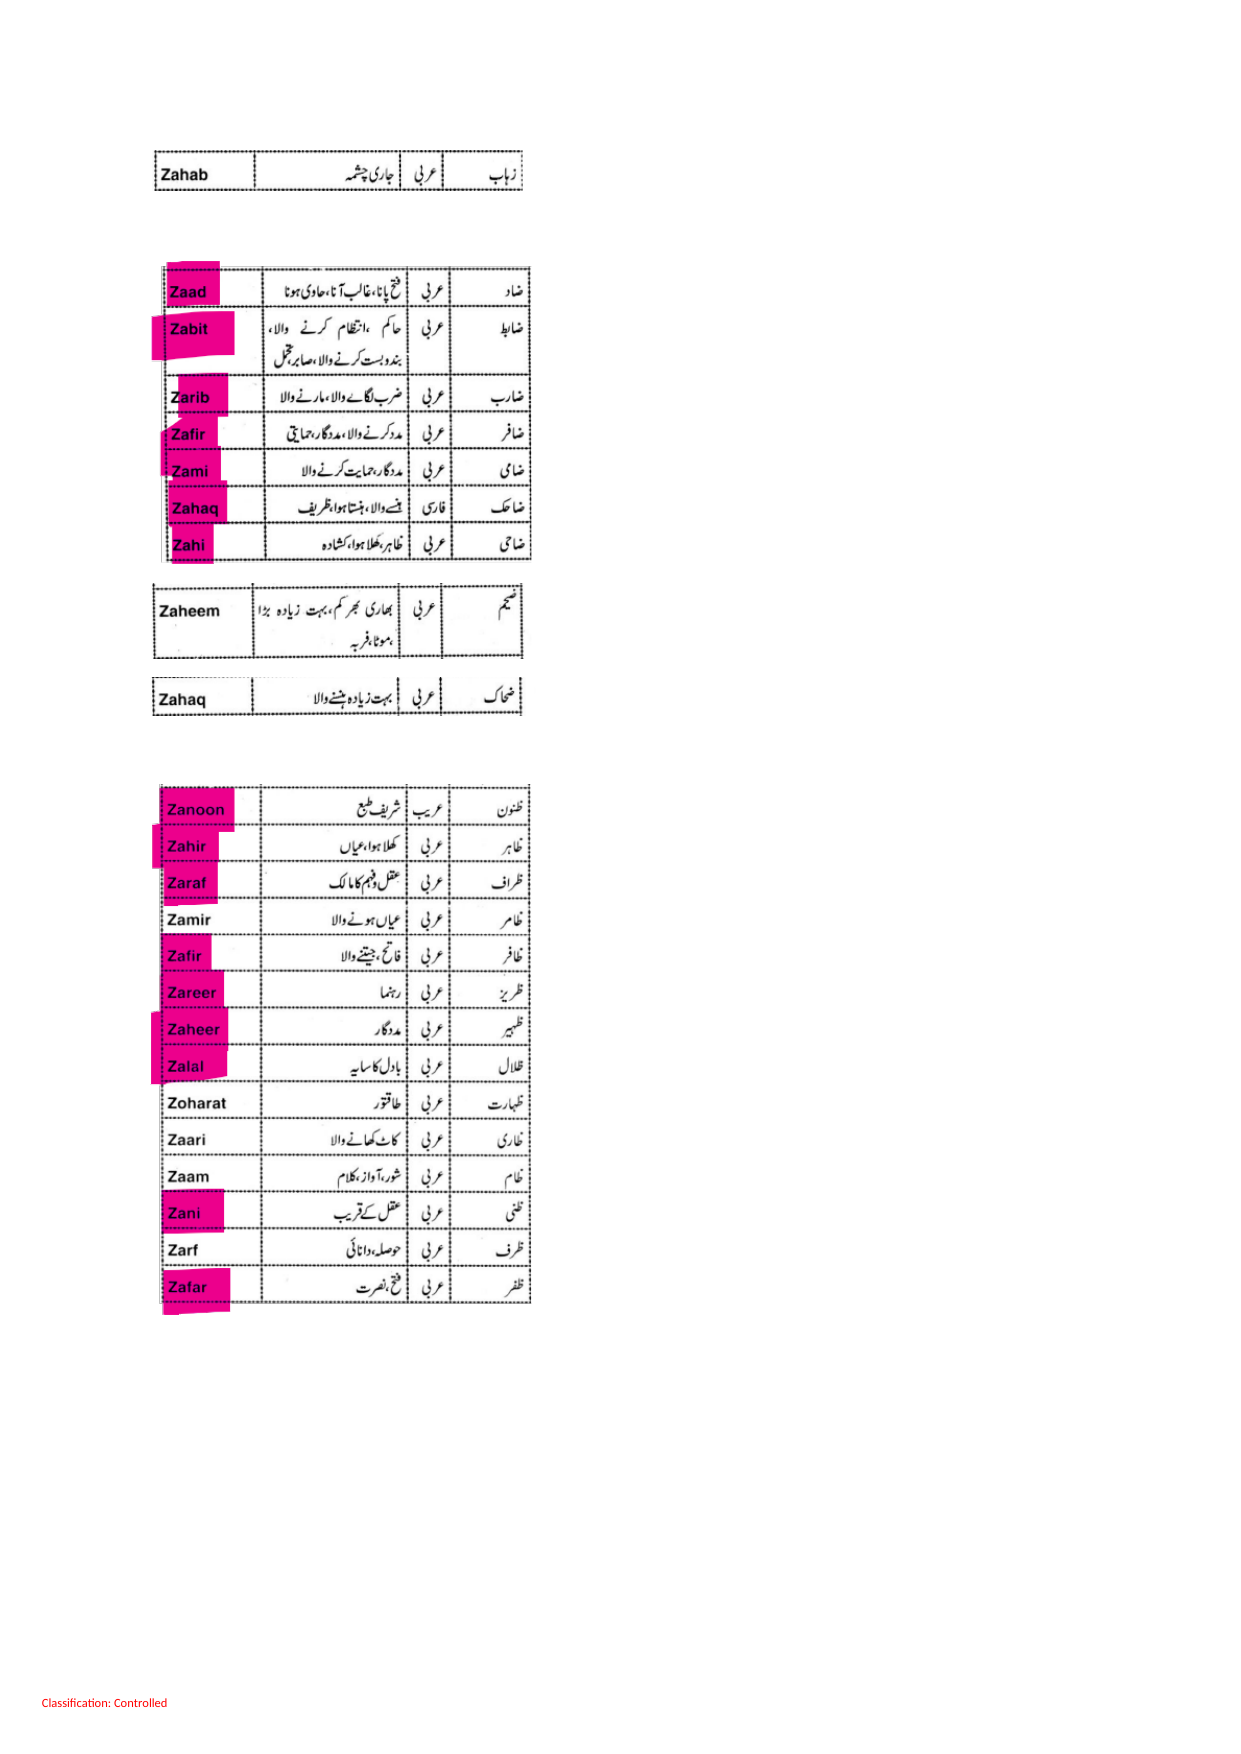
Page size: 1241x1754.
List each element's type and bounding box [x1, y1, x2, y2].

picture [150, 677, 536, 716]
picture [150, 784, 532, 1315]
picture [150, 260, 532, 565]
picture [150, 583, 532, 659]
picture [150, 150, 523, 191]
